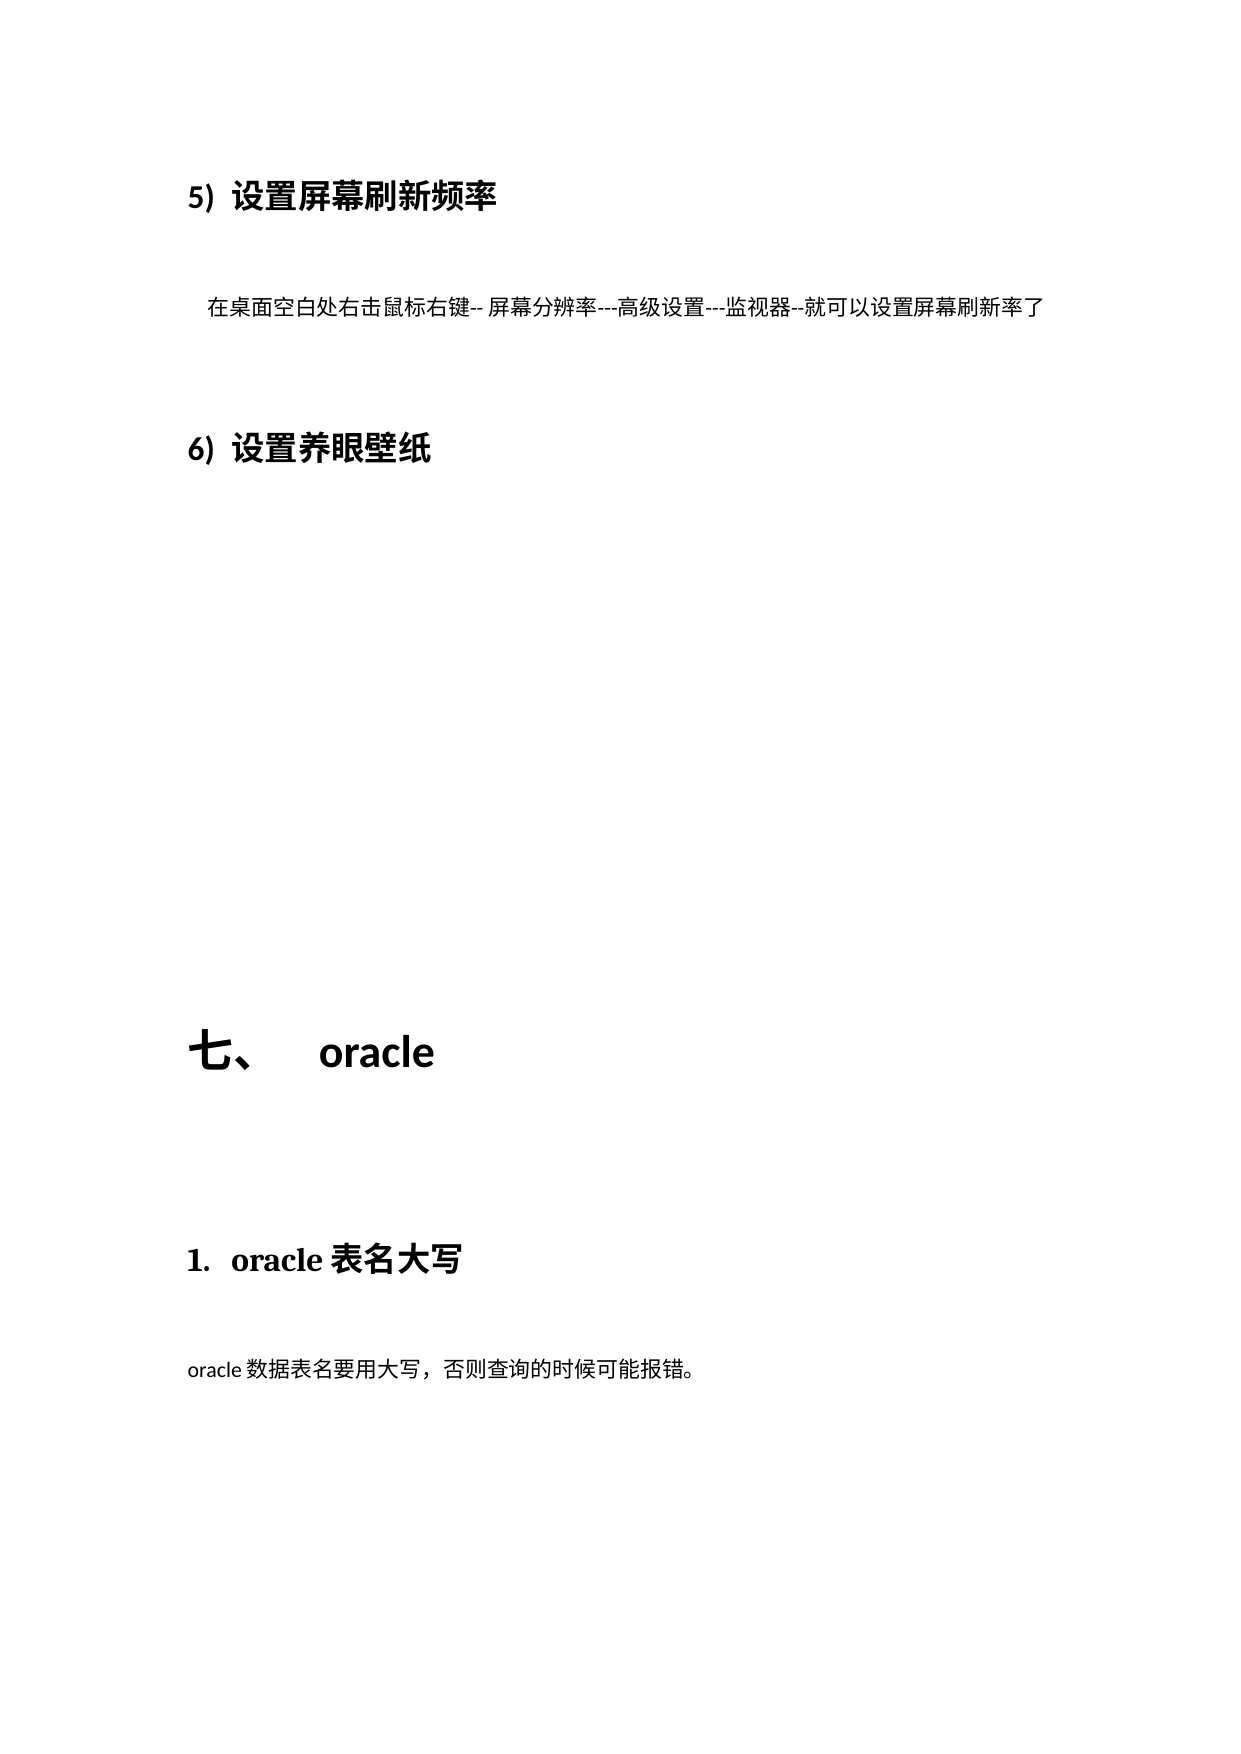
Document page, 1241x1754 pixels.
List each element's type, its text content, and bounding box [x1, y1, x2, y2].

subtitle oracle [187, 999, 1053, 1096]
text 在桌面空白处右击鼠标右键-- 屏幕分辨率---高级设置---监视器--就可以设置屏幕刷新率了 [187, 289, 1053, 322]
subtitle 设置养眼壁纸 [187, 414, 1053, 479]
subtitle oracle表名大写 [187, 1224, 1053, 1289]
subtitle 设置屏幕刷新频率 [187, 162, 1053, 227]
text oracle数据表名要用大写，否则查询的时候可能报错。 [187, 1351, 1053, 1384]
